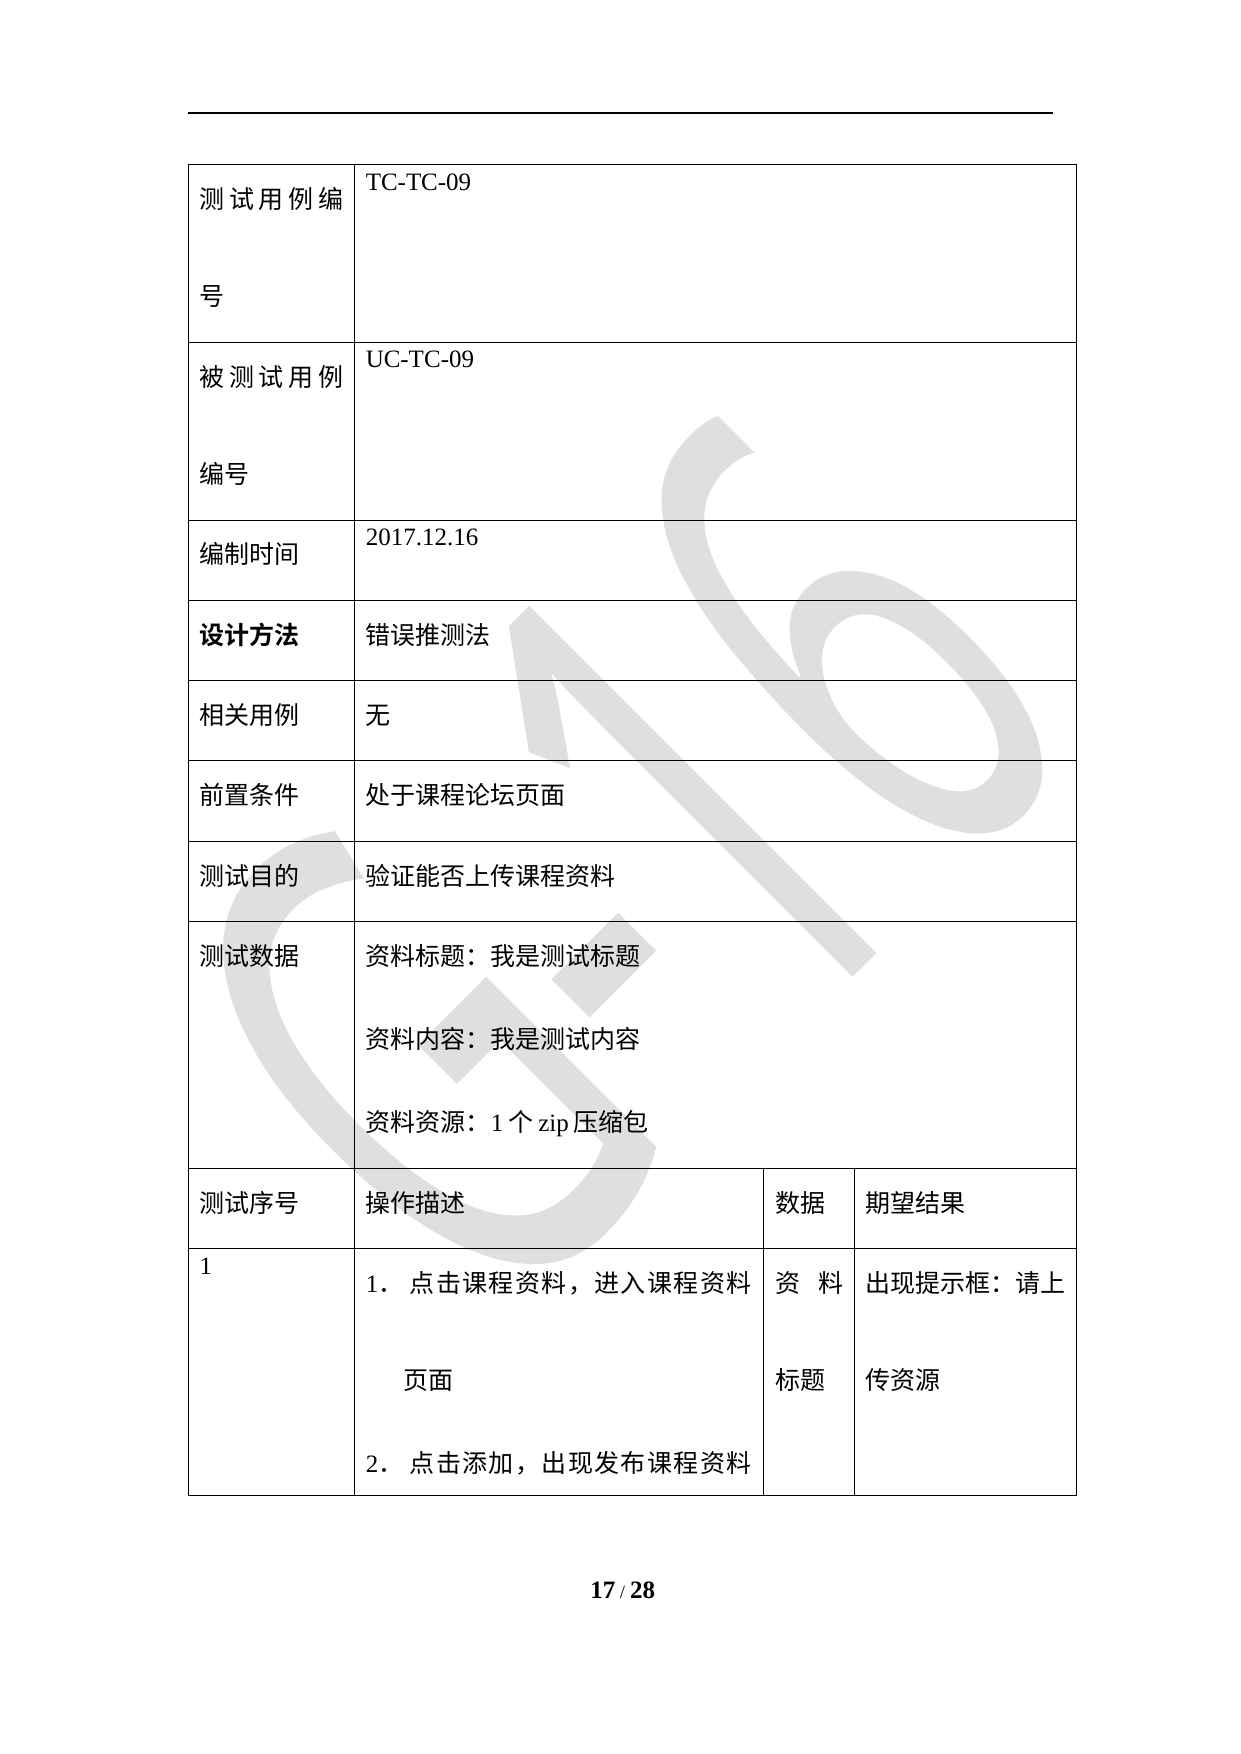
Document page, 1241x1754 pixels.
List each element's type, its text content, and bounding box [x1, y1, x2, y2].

table_cell 处于课程论坛页面 [355, 761, 1076, 841]
table_cell 操作描述 [355, 1169, 763, 1248]
table_cell 1 [189, 1249, 354, 1494]
table_cell 前置条件 [189, 761, 354, 841]
table_cell TC-TC-09 [355, 165, 1076, 342]
table_cell UC-TC-09 [355, 343, 1076, 519]
table_cell 测试目的 [189, 842, 354, 921]
table_cell 测试用例编号 [189, 165, 354, 342]
table_cell 测试数据 [189, 922, 354, 1168]
table_cell 被测试用例编号 [189, 343, 354, 519]
table_cell 数据 [764, 1169, 854, 1248]
table_cell 出现提示框：请上传资源 [855, 1249, 1076, 1494]
table_cell 相关用例 [189, 681, 354, 760]
table_cell 2017.12.16 [355, 521, 1076, 600]
table_cell 期望结果 [855, 1169, 1076, 1248]
table_cell 资料标题 [764, 1249, 854, 1494]
table_cell 测试序号 [189, 1169, 354, 1248]
table_cell 无 [355, 681, 1076, 760]
table_cell 资料标题：我是测试标题 资料内容：我是测试内容 资料资源：1个zip压缩包 [355, 922, 1076, 1168]
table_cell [355, 1249, 763, 1494]
table_cell 设计方法 [189, 601, 354, 680]
table_cell 错误推测法 [355, 601, 1076, 680]
table_cell 编制时间 [189, 521, 354, 600]
table_cell 验证能否上传课程资料 [355, 842, 1076, 921]
